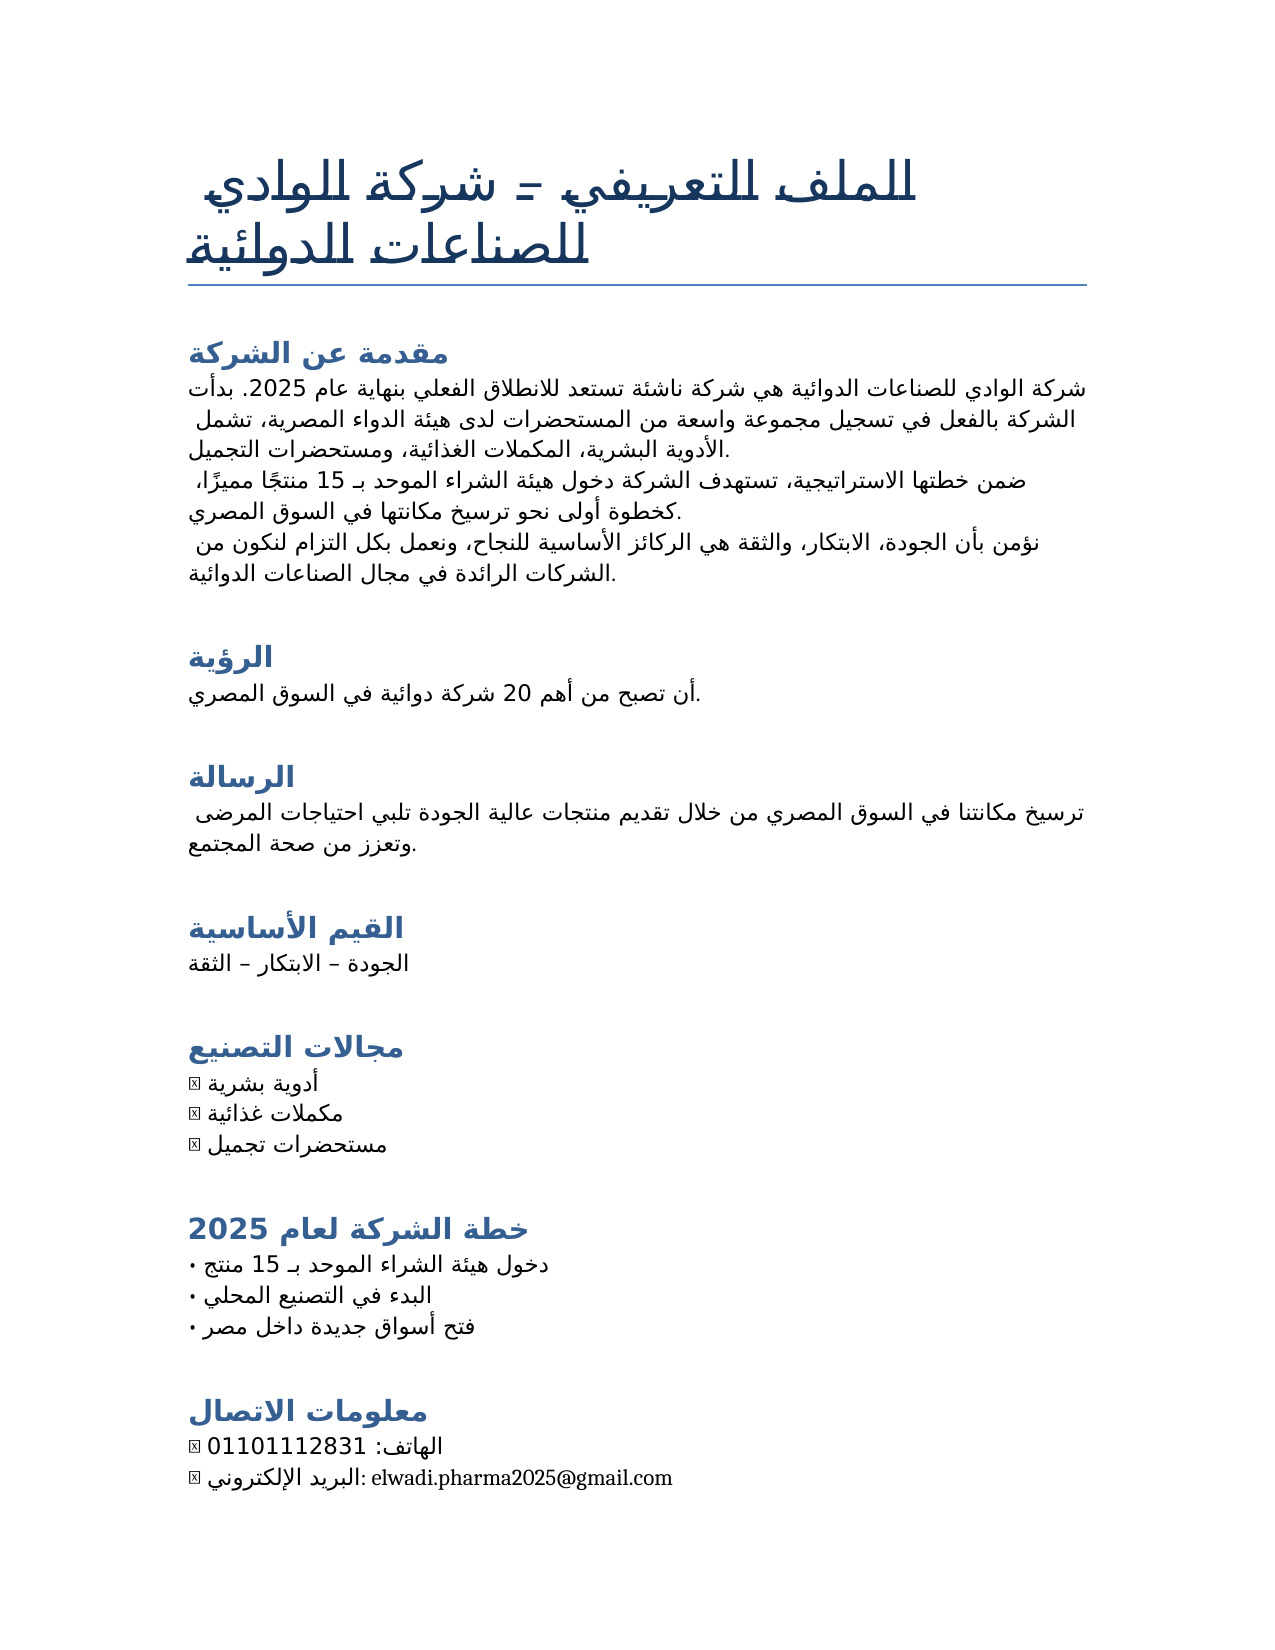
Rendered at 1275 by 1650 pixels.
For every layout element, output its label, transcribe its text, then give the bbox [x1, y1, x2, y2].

text ✅ أدوية بشرية ✅ مكملات غذائية ✅ مستحضرات تجميل [187, 1070, 1087, 1158]
subtitle الرسالة [187, 761, 1087, 794]
text الجودة – الابتكار – الثقة [187, 950, 1087, 977]
subtitle مجالات التصنيع [187, 1031, 1087, 1065]
title الملف التعريفي – شركة الوادي للصناعات الدوائية [187, 150, 1087, 286]
subtitle مقدمة عن الشركة [187, 336, 1087, 370]
text شركة الوادي للصناعات الدوائية هي شركة ناشئة تستعد للانطلاق الفعلي بنهاية عام 2025. بدأت الشركة بالفعل في تسجيل مجموعة واسعة من المستحضرات لدى هيئة الدواء المصرية، تشمل الأدوية البشرية، المكملات الغذائية، ومستحضرات التجميل. ضمن خطتها الاستراتيجية، تستهدف الشركة دخول هيئة الشراء الموحد بـ 15 منتجًا مميزًا، كخطوة أولى نحو ترسيخ مكانتها في السوق المصري. نؤمن بأن الجودة، الابتكار، والثقة هي الركائز الأساسية للنجاح، ونعمل بكل التزام لنكون من الشركات الرائدة في مجال الصناعات الدوائية. [187, 375, 1087, 587]
text ترسيخ مكانتنا في السوق المصري من خلال تقديم منتجات عالية الجودة تلبي احتياجات المرضى وتعزز من صحة المجتمع. [187, 799, 1087, 857]
subtitle الرؤية [187, 641, 1087, 675]
text أن تصبح من أهم 20 شركة دوائية في السوق المصري. [187, 680, 1087, 707]
text • دخول هيئة الشراء الموحد بـ 15 منتج • البدء في التصنيع المحلي • فتح أسواق جديدة داخل مصر [187, 1251, 1087, 1340]
subtitle معلومات الاتصال [187, 1394, 1087, 1428]
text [187, 1433, 1087, 1491]
subtitle القيم الأساسية [187, 911, 1087, 945]
subtitle خطة الشركة لعام 2025 [187, 1212, 1087, 1246]
